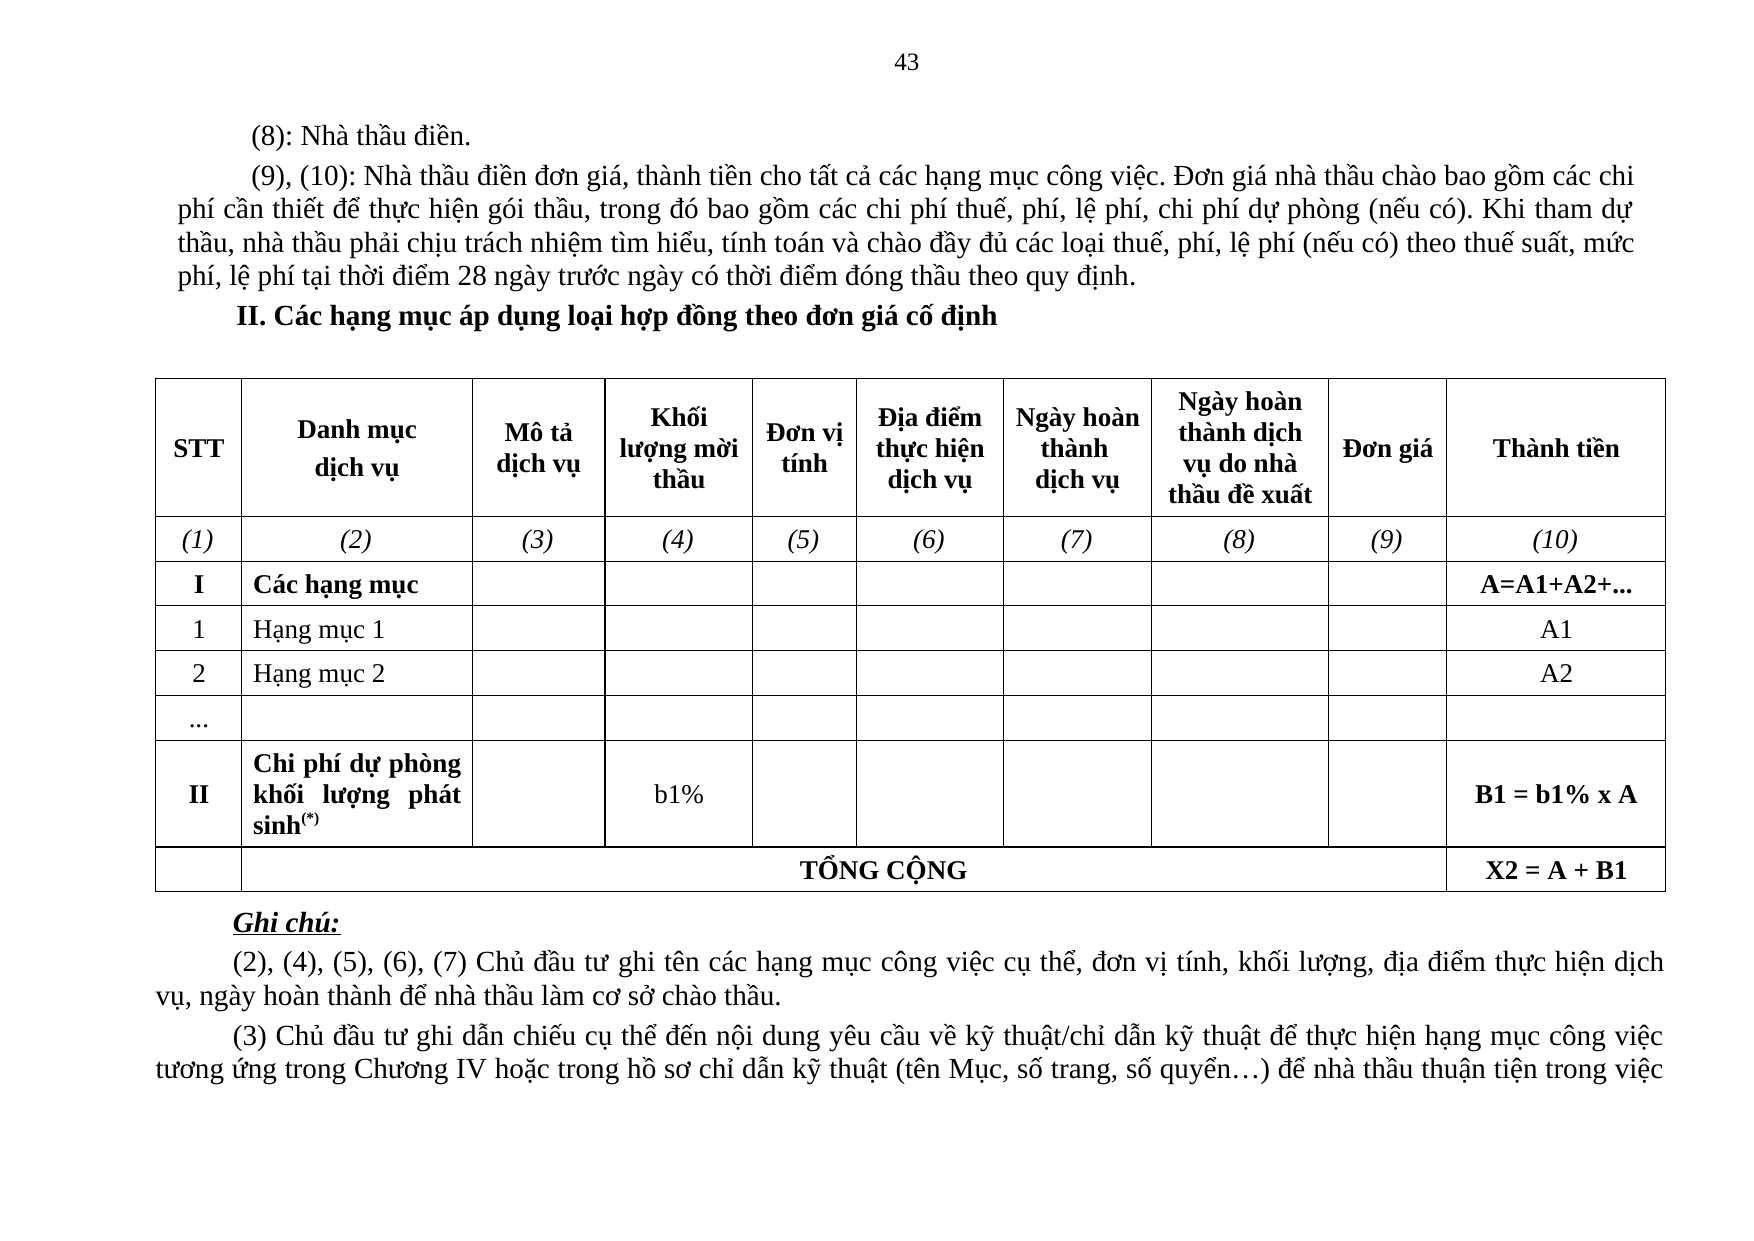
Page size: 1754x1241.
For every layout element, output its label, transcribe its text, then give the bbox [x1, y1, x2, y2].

table_header [144, 344, 1678, 892]
text (9), (10): Nhà thầu điền đơn giá, thành tiền cho tất cả các hạng mục công việc. Đơn giá nhà thầu chào bao gồm các chi phí cần thiết để thực hiện gói thầu, trong đó bao gồm các chi phí thuế, phí, lệ phí, chi phí dự phòng (nếu có). Khi tham dự thầu, nhà thầu phải chịu trách nhiệm tìm hiểu, tính toán và chào đầy đủ các loại thuế, phí, lệ phí (nếu có) theo thuế suất, mức phí, lệ phí tại thời điểm 28 ngày trước ngày có thời điểm đóng thầu theo quy định. [177, 158, 1636, 292]
text (8): Nhà thầu điền. [177, 118, 1636, 152]
table_cell Ghi chú: (2), (4), (5), (6), (7) Chủ đầu tư ghi tên các hạng mục công việc cụ thể, đơn vị tính, khối lượng, địa điểm thực hiện dịch vụ, ngày hoàn thành để nhà thầu làm cơ sở chào thầu. (3) Chủ đầu tư ghi dẫn chiếu cụ thể đến nội dung yêu cầu về kỹ thuật/chỉ dẫn kỹ thuật để thực hiện hạng mục công việc tương ứng trong Chương IV hoặc trong hồ sơ chỉ dẫn kỹ thuật (tên Mục, số trang, số quyển…) để nhà thầu thuận tiện trong việc xem xét, nghiên cứu các yêu cầu về kỹ thuật/chỉ dẫn kỹ thuật làm cơ sở chào giá dự thầu. (*) Trong HSYC phải ghi rõ tỷ lệ dự phòng cho khối lượng phát sinh (b1%) làm cơ sở để nhà thầu chào thầu. Khi tham dự thầu, nhà thầu phải chào chi phí dự phòng cho khối lượng phát sinh với giá trị bằng tỷ lệ phần trăm (%) quy định trong HSYC (b1%) nhân với chi phí của các hạng mục do nhà thầu chào (A). Chi phí dự phòng chỉ được sử dụng khi có phát sinh khối lượng công việc trong thực tế. (8): Nhà thầu điền. (9), (10): Nhà thầu điền đơn giá, thành tiền cho tất cả các hạng mục công việc. Đơn giá nhà thầu chào bao gồm các chi phí cần thiết để thực hiện gói thầu, trong đó bao gồm các chi phí thuế, phí, lệ phí (nếu có). Khi tham dự thầu, nhà thầu phải chịu trách nhiệm tìm hiểu, tính toán và chào đầy đủ các loại thuế, phí, lệ phí (nếu có) theo thuế suất, mức phí, lệ phí tại thời điểm 28 ngày trước ngày có thời điểm đóng thầu theo quy định. [144, 892, 1678, 1085]
text II. Các hạng mục áp dụng loại hợp đồng theo đơn giá cố định [177, 298, 1636, 332]
